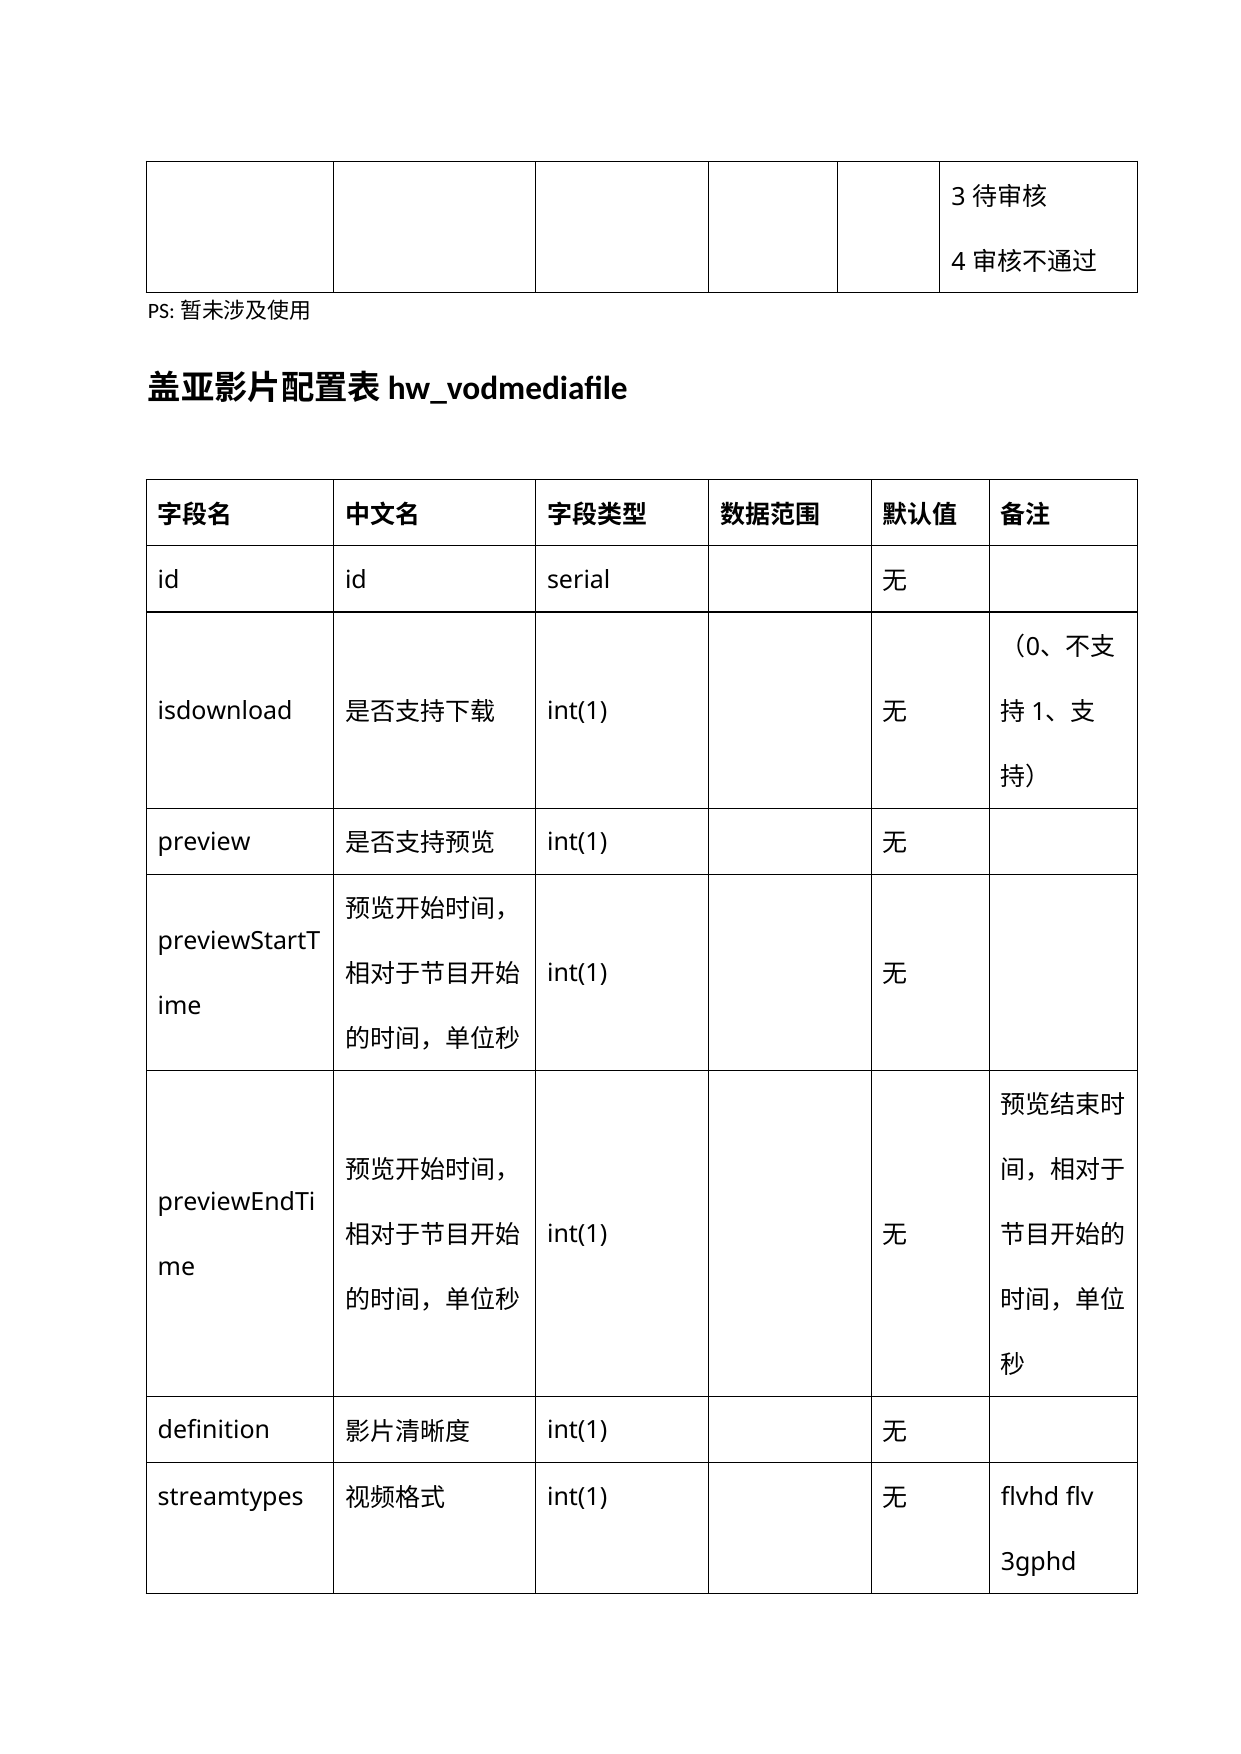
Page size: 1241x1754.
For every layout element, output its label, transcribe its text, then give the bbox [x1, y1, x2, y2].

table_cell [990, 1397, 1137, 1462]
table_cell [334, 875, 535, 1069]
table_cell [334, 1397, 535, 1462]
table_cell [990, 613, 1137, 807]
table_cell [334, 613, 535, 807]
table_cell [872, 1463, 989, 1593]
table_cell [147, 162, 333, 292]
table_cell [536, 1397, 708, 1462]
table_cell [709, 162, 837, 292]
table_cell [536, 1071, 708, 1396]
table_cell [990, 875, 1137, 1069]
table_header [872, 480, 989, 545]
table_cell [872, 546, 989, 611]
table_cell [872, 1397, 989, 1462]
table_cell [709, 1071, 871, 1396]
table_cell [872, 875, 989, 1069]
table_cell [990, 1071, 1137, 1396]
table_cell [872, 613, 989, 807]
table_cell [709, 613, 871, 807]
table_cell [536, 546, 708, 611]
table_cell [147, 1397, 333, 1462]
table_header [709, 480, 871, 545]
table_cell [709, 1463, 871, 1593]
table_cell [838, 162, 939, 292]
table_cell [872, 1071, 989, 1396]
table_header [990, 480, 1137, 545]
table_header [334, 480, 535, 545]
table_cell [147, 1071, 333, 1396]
subtitle 盖亚影片配置表hw_vodmediafile [148, 352, 1122, 417]
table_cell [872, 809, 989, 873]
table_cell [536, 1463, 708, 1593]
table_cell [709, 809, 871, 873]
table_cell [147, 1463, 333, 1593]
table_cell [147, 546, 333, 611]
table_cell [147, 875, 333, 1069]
text PS: 暂未涉及使用 [148, 293, 1122, 325]
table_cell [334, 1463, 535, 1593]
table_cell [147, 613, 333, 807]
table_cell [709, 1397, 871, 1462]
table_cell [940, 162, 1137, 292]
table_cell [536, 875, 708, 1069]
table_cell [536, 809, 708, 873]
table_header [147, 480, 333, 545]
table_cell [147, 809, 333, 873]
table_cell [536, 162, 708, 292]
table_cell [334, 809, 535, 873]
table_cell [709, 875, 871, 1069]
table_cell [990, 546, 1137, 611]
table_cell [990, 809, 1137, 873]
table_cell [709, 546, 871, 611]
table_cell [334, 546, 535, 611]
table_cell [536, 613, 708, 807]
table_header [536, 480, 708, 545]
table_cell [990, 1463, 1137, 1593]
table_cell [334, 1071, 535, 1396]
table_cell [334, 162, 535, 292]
